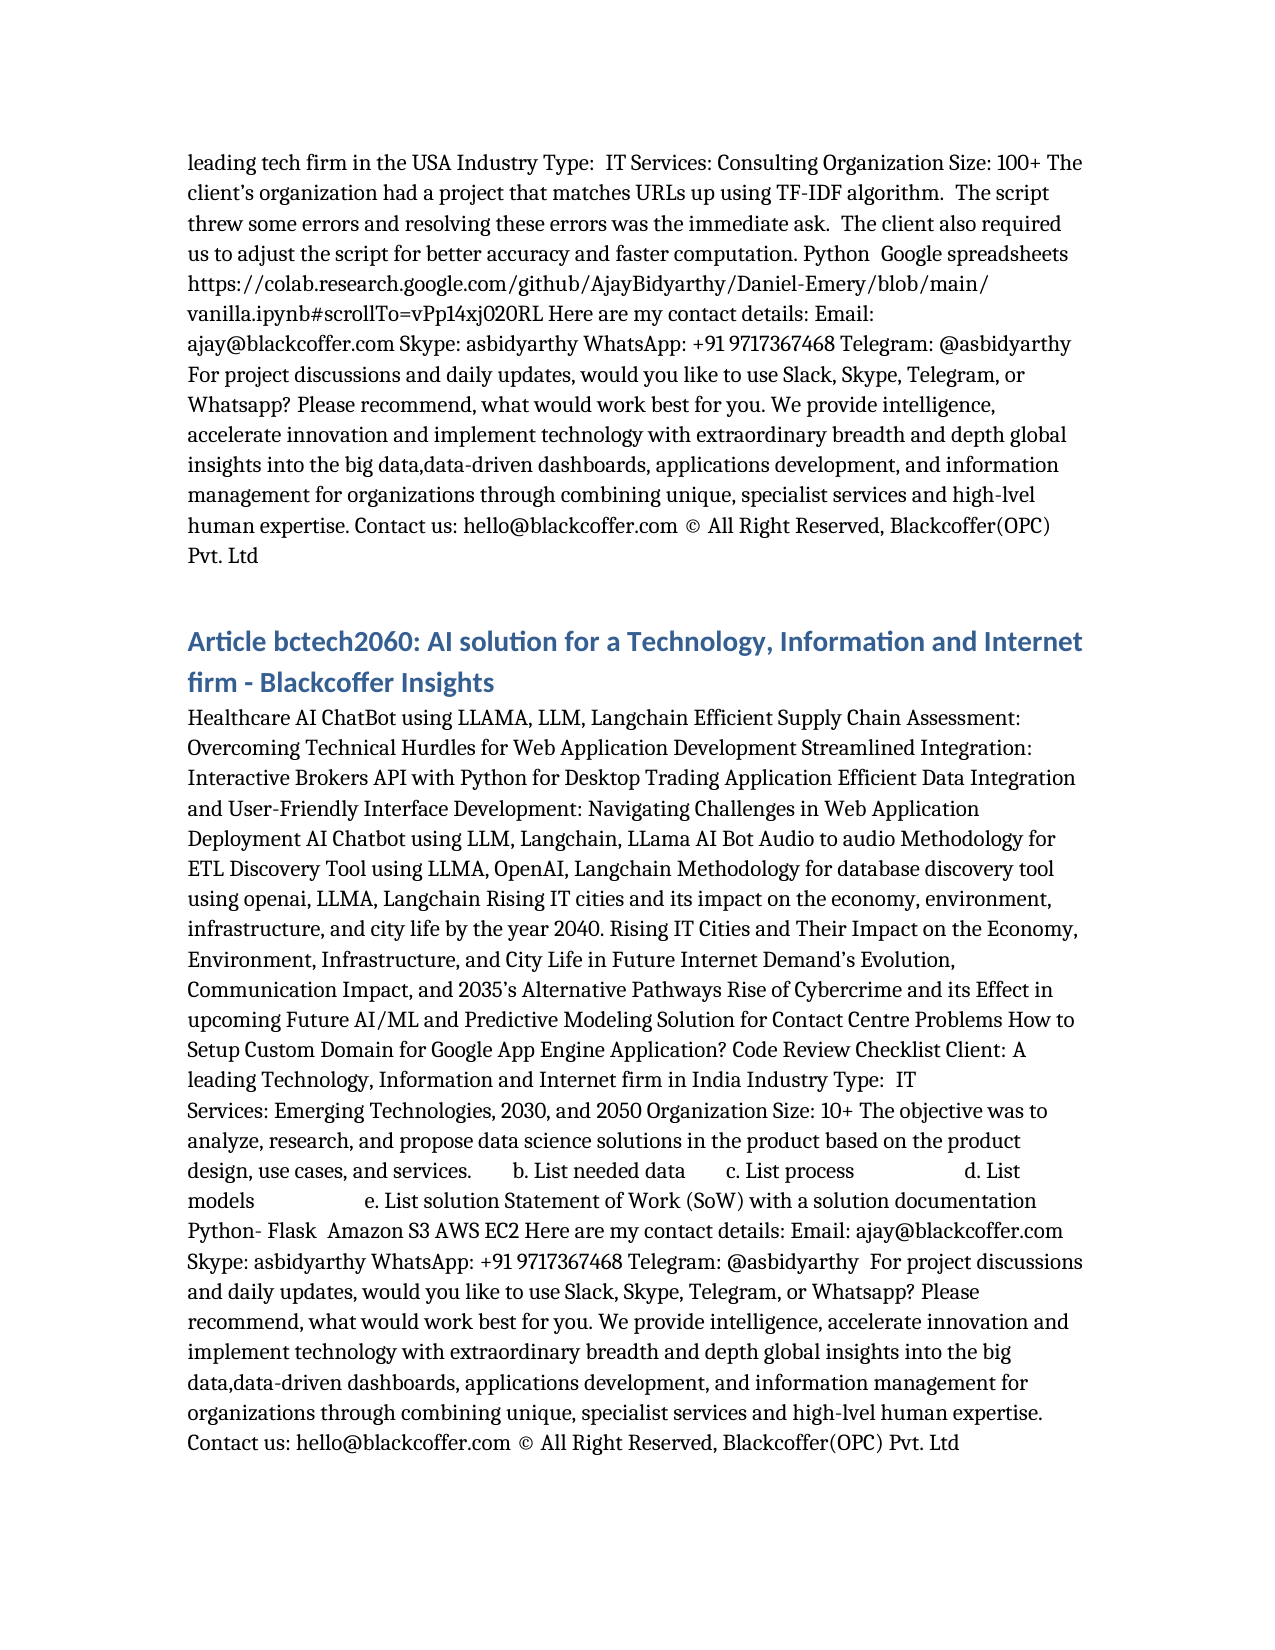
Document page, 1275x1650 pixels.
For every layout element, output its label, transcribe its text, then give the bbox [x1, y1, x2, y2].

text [187, 150, 1087, 569]
subtitle Article bctech2060: AI solution for a Technology, Information and Internet firm - Blackcoffer Insights [187, 623, 1087, 699]
text Healthcare AI ChatBot using LLAMA, LLM, Langchain Efficient Supply Chain Assessment: Overcoming Technical Hurdles for Web Application Development Streamlined Integration: Interactive Brokers API with Python for Desktop Trading Application Efficient Data Integration and User-Friendly Interface Development: Navigating Challenges in Web Application Deployment AI Chatbot using LLM, Langchain, LLama AI Bot Audio to audio Methodology for ETL Discovery Tool using LLMA, OpenAI, Langchain Methodology for database discovery tool using openai, LLMA, Langchain Rising IT cities and its impact on the economy, environment, infrastructure, and city life by the year 2040. Rising IT Cities and Their Impact on the Economy, Environment, Infrastructure, and City Life in Future Internet Demand’s Evolution, Communication Impact, and 2035’s Alternative Pathways Rise of Cybercrime and its Effect in upcoming Future AI/ML and Predictive Modeling Solution for Contact Centre Problems How to Setup Custom Domain for Google App Engine Application? Code Review Checklist Client: A leading Technology, Information and Internet firm in India Industry Type: IT Services: Emerging Technologies, 2030, and 2050 Organization Size: 10+ The objective was to analyze, research, and propose data science solutions in the product based on the product design, use cases, and services. b. List needed data c. List process d. List models e. List solution Statement of Work (SoW) with a solution documentation Python- Flask Amazon S3 AWS EC2 Here are my contact details: Email: ajay@blackcoffer.com Skype: asbidyarthy WhatsApp: +91 9717367468 Telegram: @asbidyarthy For project discussions and daily updates, would you like to use Slack, Skype, Telegram, or Whatsapp? Please recommend, what would work best for you. We provide intelligence, accelerate innovation and implement technology with extraordinary breadth and depth global insights into the big data,data-driven dashboards, applications development, and information management for organizations through combining unique, specialist services and high-lvel human expertise. Contact us: hello@blackcoffer.com © All Right Reserved, Blackcoffer(OPC) Pvt. Ltd [187, 705, 1087, 1456]
